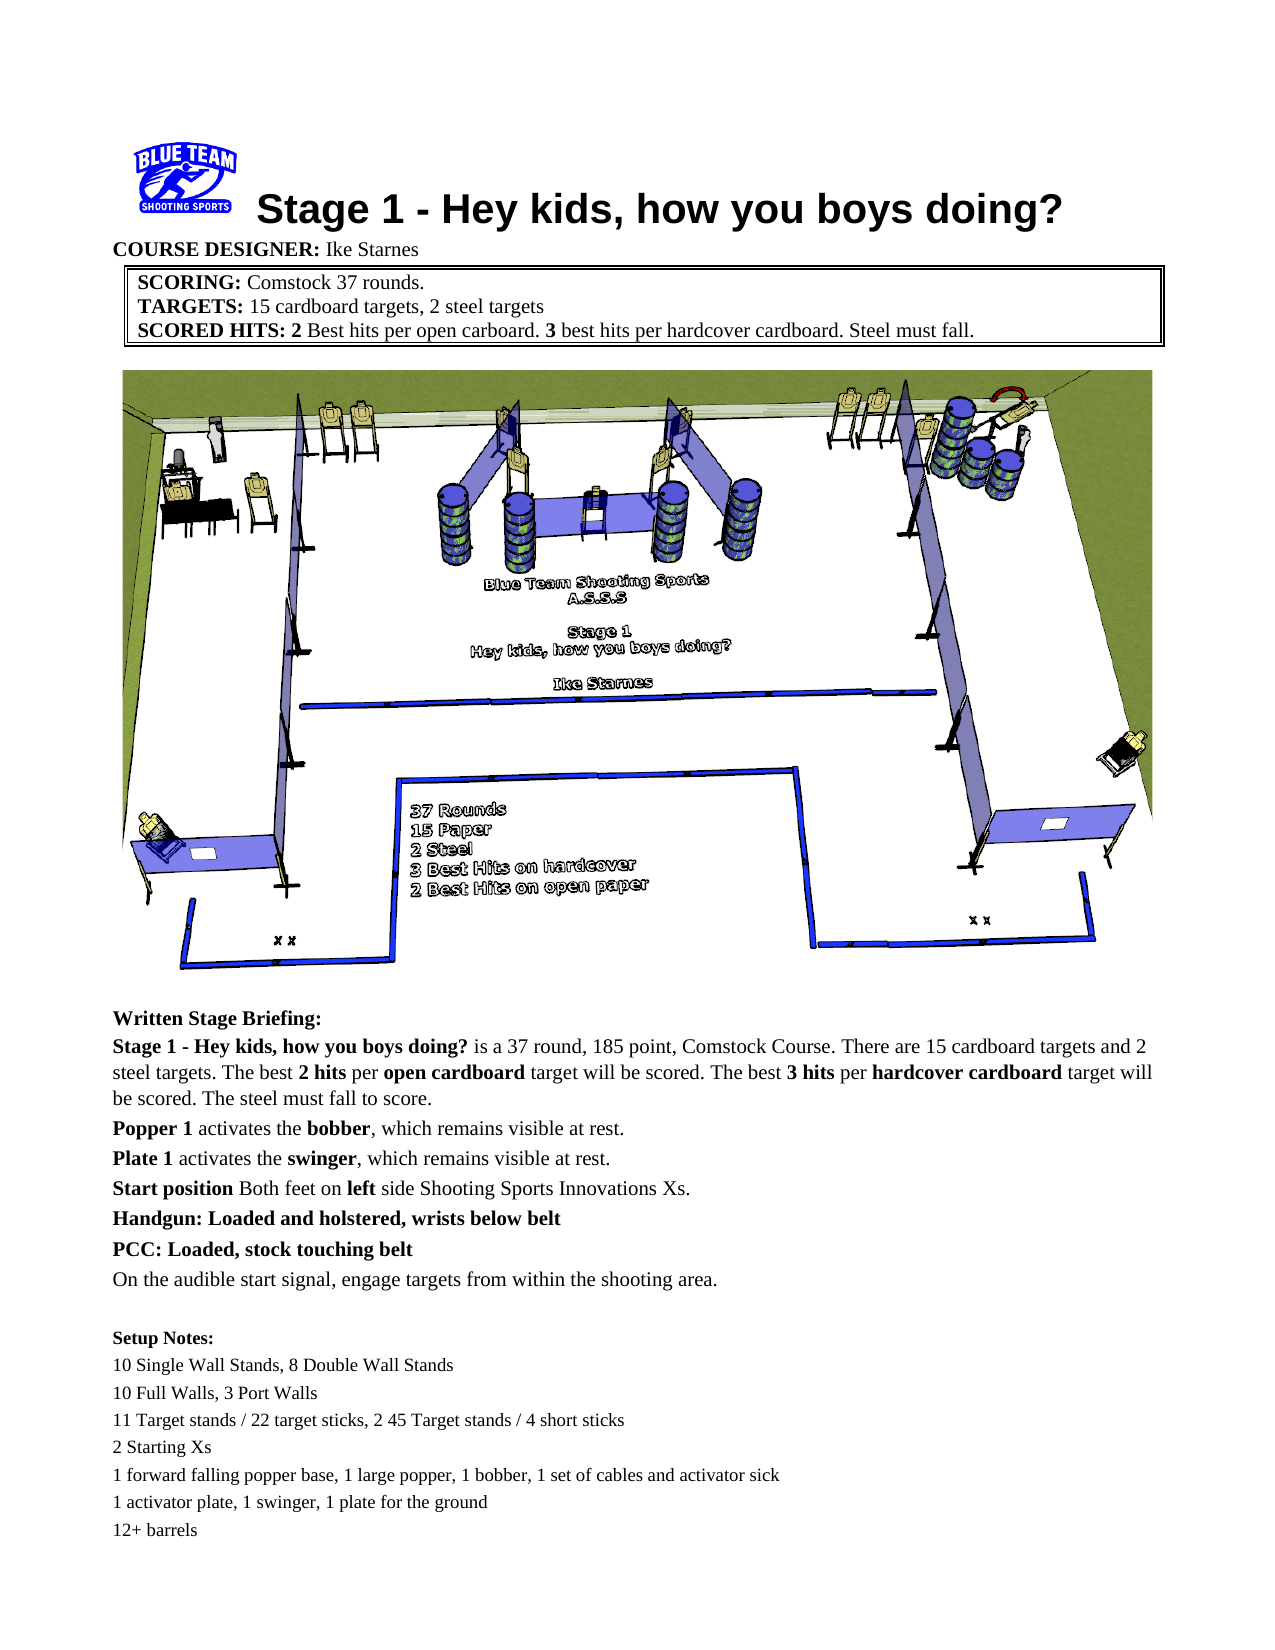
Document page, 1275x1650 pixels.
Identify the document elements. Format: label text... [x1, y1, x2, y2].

picture [122, 370, 1153, 982]
text Handgun: Loaded and holstered, wrists below belt [112, 1206, 1162, 1230]
text 2 Starting Xs [112, 1436, 1162, 1458]
text Written Stage Briefing: [112, 1006, 1162, 1030]
text 11 Target stands / 22 target sticks, 2 45 Target stands / 4 short sticks [112, 1409, 1162, 1431]
text 10 Single Wall Stands, 8 Double Wall Stands [112, 1354, 1162, 1376]
text Setup Notes: [112, 1327, 1162, 1348]
picture [112, 130, 257, 224]
text Stage 1 - Hey kids, how you boys doing? is a 37 round, 185 point, Comstock Course. There are 15 cardboard targets and 2 steel targets. The best 2 hits per open cardboard target will be scored. The best 3 hits per hardcover cardboard target will be scored. The steel must fall to score. [112, 1034, 1162, 1110]
table_header SCORING: Comstock 37 rounds. TARGETS: 15 cardboard targets, 2 steel targets SCORED HITS: 2 Best hits per open carboard. 3 best hits per hardcover cardboard. Steel must fall. [128, 270, 1160, 342]
text On the audible start signal, engage targets from within the shooting area. [112, 1267, 1162, 1291]
text 12+ barrels [112, 1518, 1162, 1540]
text Plate 1 activates the swinger, which remains visible at rest. [112, 1146, 1162, 1170]
text Start position Both feet on left side Shooting Sports Innovations Xs. [112, 1176, 1162, 1200]
text 10 Full Walls, 3 Port Walls [112, 1382, 1162, 1403]
text 1 forward falling popper base, 1 large popper, 1 bobber, 1 set of cables and activator sick [112, 1464, 1162, 1485]
text Popper 1 activates the bobber, which remains visible at rest. [112, 1116, 1162, 1140]
text COURSE DESIGNER: Ike Starnes [112, 237, 1162, 261]
text 1 activator plate, 1 swinger, 1 plate for the ground [112, 1491, 1162, 1513]
text PCC: Loaded, stock touching belt [112, 1236, 1162, 1261]
text Stage 1 - Hey kids, how you boys doing? [112, 130, 1162, 233]
